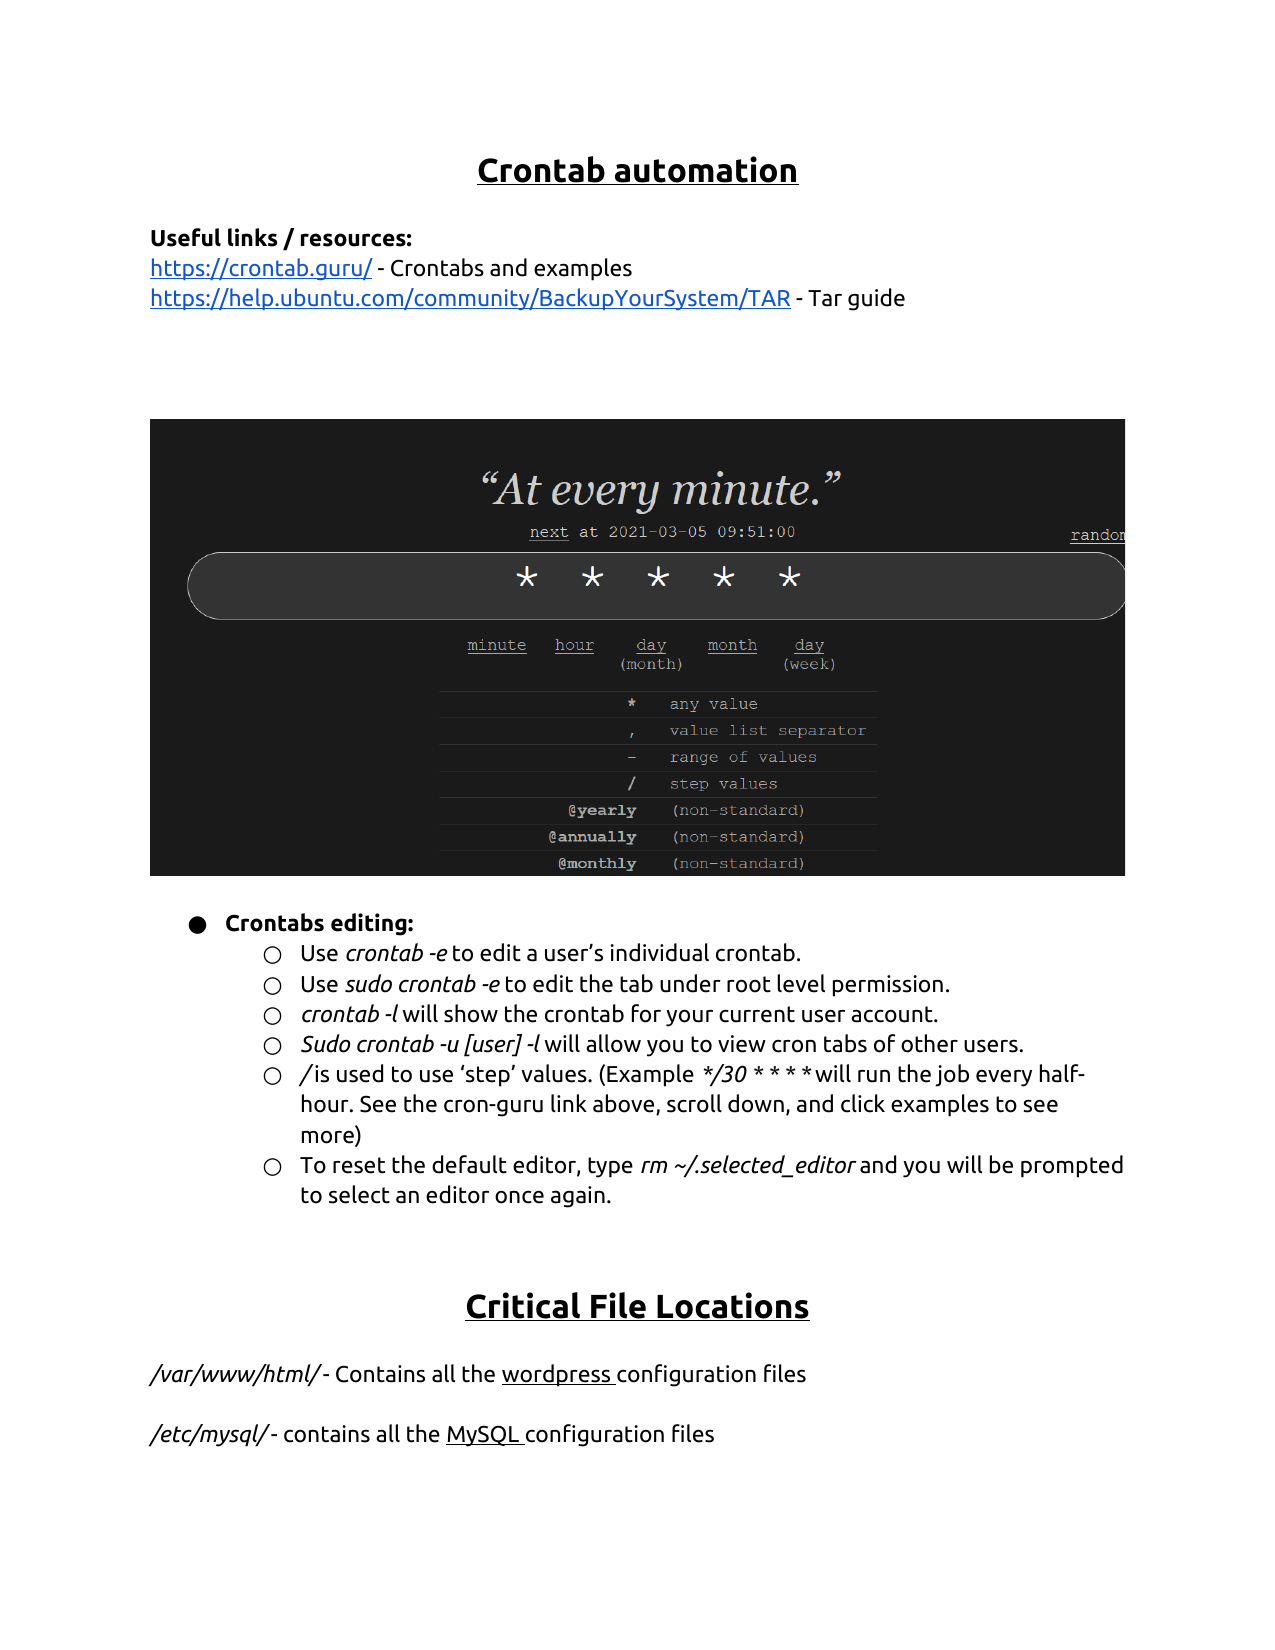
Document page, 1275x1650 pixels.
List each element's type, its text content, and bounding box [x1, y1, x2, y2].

picture [150, 419, 1125, 876]
text Useful links / resources: [150, 224, 1125, 251]
list Use crontab -e to edit a user’s individual crontab. [262, 940, 1125, 966]
text Critical File Locations [150, 1286, 1125, 1324]
text https://crontab.guru/ - Crontabs and examples [150, 254, 1125, 281]
text /var/www/html/ - Contains all the wordpress configuration files [150, 1360, 1125, 1387]
list Sudo crontab -u [user] -l will allow you to view cron tabs of other users. [262, 1031, 1125, 1057]
list / is used to use ‘step’ values. (Example */30 * * * * will run the job every half-hour. See the cron-guru link above, scroll down, and click examples to see more) [262, 1061, 1125, 1147]
list Use sudo crontab -e to edit the tab under root level permission. [262, 970, 1125, 996]
text https://help.ubuntu.com/community/BackupYourSystem/TAR - Tar guide [150, 285, 1125, 311]
text Crontab automation [150, 150, 1125, 188]
list crontab -l will show the crontab for your current user account. [262, 1000, 1125, 1027]
list To reset the default editor, type rm ~/.selected_editor and you will be prompted to select an editor once again. [262, 1151, 1125, 1208]
list Crontabs editing: [187, 910, 1125, 936]
text /etc/mysql/ - contains all the MySQL configuration files [150, 1421, 1125, 1447]
